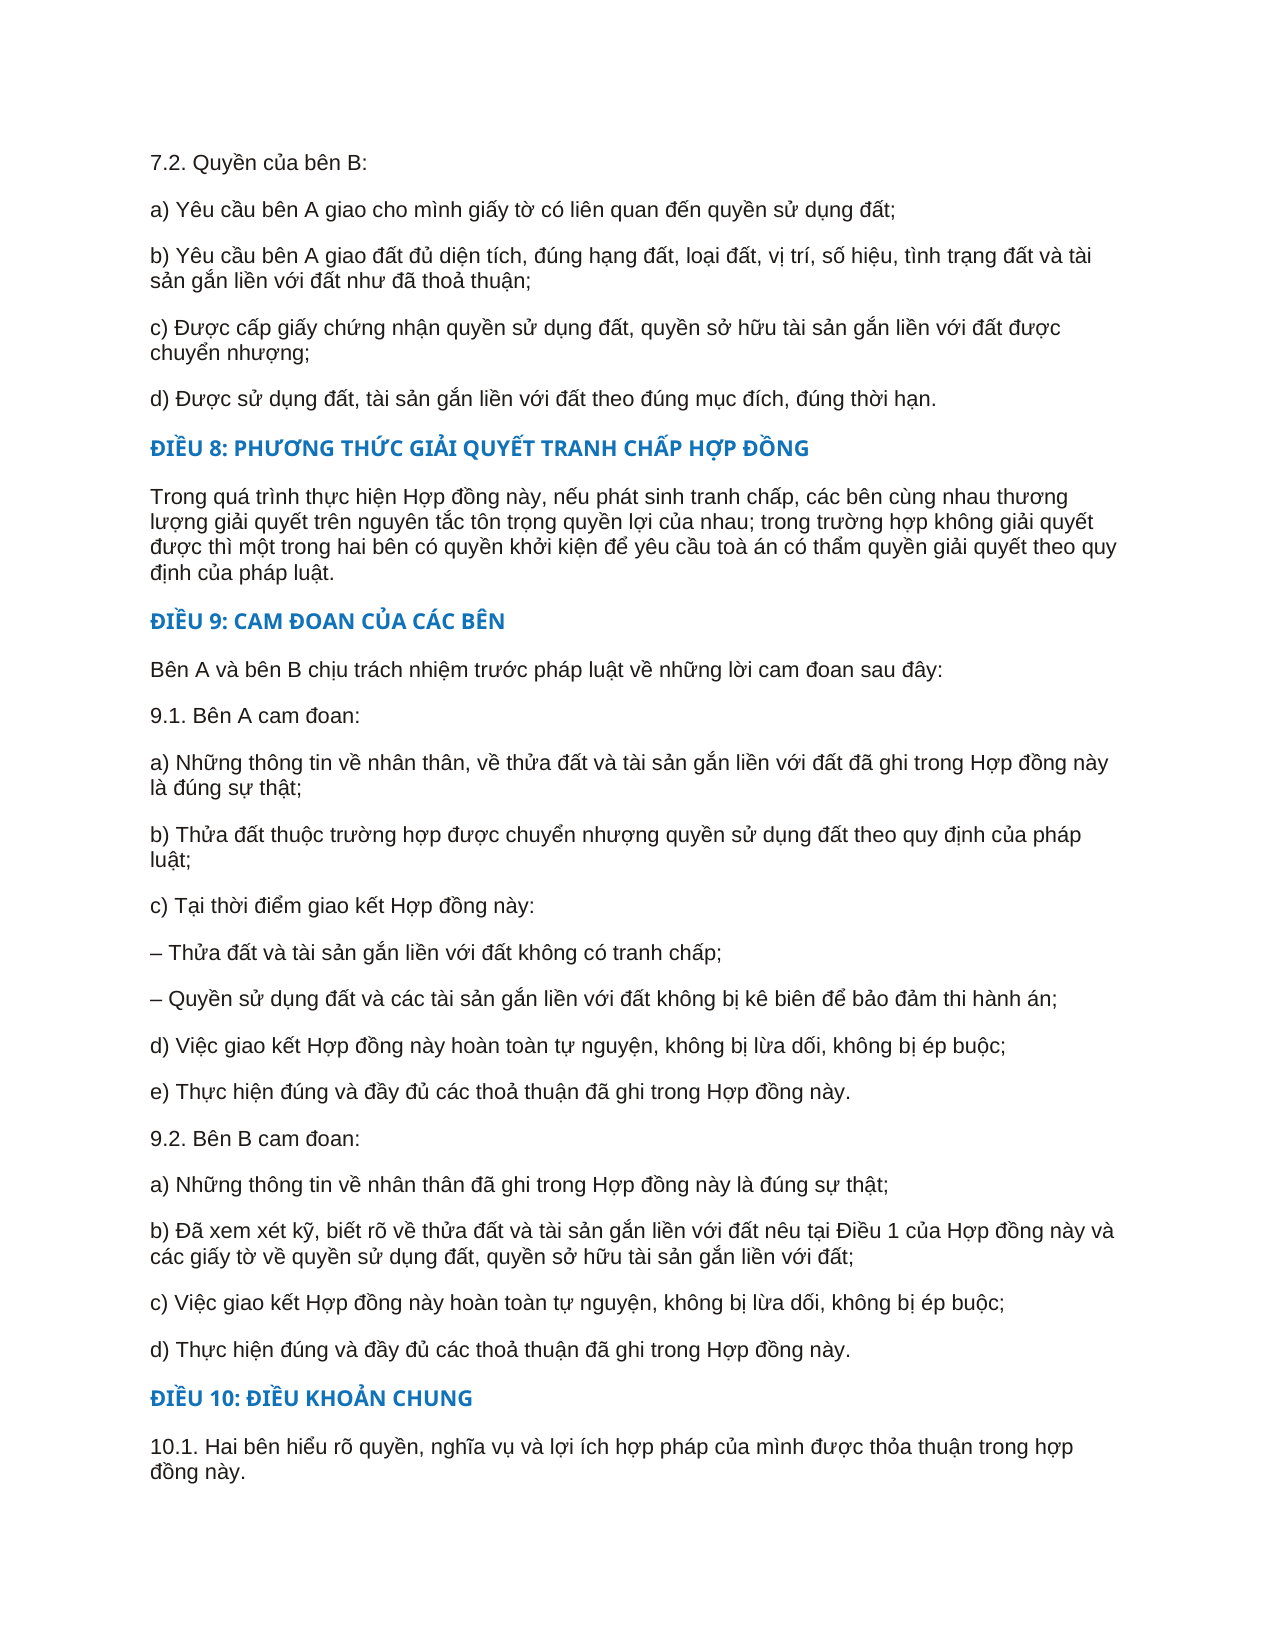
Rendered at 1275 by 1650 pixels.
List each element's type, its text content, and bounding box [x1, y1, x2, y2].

text b) Thửa đất thuộc trường hợp được chuyển nhượng quyền sử dụng đất theo quy định của pháp luật; [150, 821, 1125, 872]
text c) Được cấp giấy chứng nhận quyền sử dụng đất, quyền sở hữu tài sản gắn liền với đất được chuyển nhượng; [150, 314, 1125, 365]
text a) Những thông tin về nhân thân, về thửa đất và tài sản gắn liền với đất đã ghi trong Hợp đồng này là đúng sự thật; [150, 750, 1125, 800]
text Bên A và bên B chịu trách nhiệm trước pháp luật về những lời cam đoan sau đây: [150, 657, 1125, 682]
text c) Tại thời điểm giao kết Hợp đồng này: [150, 893, 1125, 918]
text b) Đã xem xét kỹ, biết rõ về thửa đất và tài sản gắn liền với đất nêu tại Điều 1 của Hợp đồng này và các giấy tờ về quyền sử dụng đất, quyền sở hữu tài sản gắn liền với đất; [150, 1218, 1125, 1269]
text 7.2. Quyền của bên B: [150, 150, 1125, 175]
text Trong quá trình thực hiện Hợp đồng này, nếu phát sinh tranh chấp, các bên cùng nhau thương lượng giải quyết trên nguyên tắc tôn trọng quyền lợi của nhau; trong trường hợp không giải quyết được thì một trong hai bên có quyền khởi kiện để yêu cầu toà án có thẩm quyền giải quyết theo quy định của pháp luật. [150, 484, 1125, 584]
text d) Được sử dụng đất, tài sản gắn liền với đất theo đúng mục đích, đúng thời hạn. [150, 386, 1125, 411]
text c) Việc giao kết Hợp đồng này hoàn toàn tự nguyện, không bị lừa dối, không bị ép buộc; [150, 1290, 1125, 1315]
text b) Yêu cầu bên A giao đất đủ diện tích, đúng hạng đất, loại đất, vị trí, số hiệu, tình trạng đất và tài sản gắn liền với đất như đã thoả thuận; [150, 243, 1125, 293]
text e) Thực hiện đúng và đầy đủ các thoả thuận đã ghi trong Hợp đồng này. [150, 1079, 1125, 1104]
text – Quyền sử dụng đất và các tài sản gắn liền với đất không bị kê biên để bảo đảm thi hành án; [150, 986, 1125, 1011]
text a) Những thông tin về nhân thân đã ghi trong Hợp đồng này là đúng sự thật; [150, 1172, 1125, 1197]
text d) Thực hiện đúng và đầy đủ các thoả thuận đã ghi trong Hợp đồng này. [150, 1336, 1125, 1362]
text 9.2. Bên B cam đoan: [150, 1125, 1125, 1151]
text 10.1. Hai bên hiểu rõ quyền, nghĩa vụ và lợi ích hợp pháp của mình được thỏa thuận trong hợp đồng này. [150, 1434, 1125, 1484]
text ĐIỀU 9: CAM ĐOAN CỦA CÁC BÊN [150, 606, 1125, 636]
text a) Yêu cầu bên A giao cho mình giấy tờ có liên quan đến quyền sử dụng đất; [150, 196, 1125, 222]
text d) Việc giao kết Hợp đồng này hoàn toàn tự nguyện, không bị lừa dối, không bị ép buộc; [150, 1032, 1125, 1058]
text ĐIỀU 10: ĐIỀU KHOẢN CHUNG [150, 1383, 1125, 1413]
text 9.1. Bên A cam đoan: [150, 703, 1125, 728]
text ĐIỀU 8: PHƯƠNG THỨC GIẢI QUYẾT TRANH CHẤP HỢP ĐỒNG [150, 433, 1125, 462]
text – Thửa đất và tài sản gắn liền với đất không có tranh chấp; [150, 939, 1125, 965]
